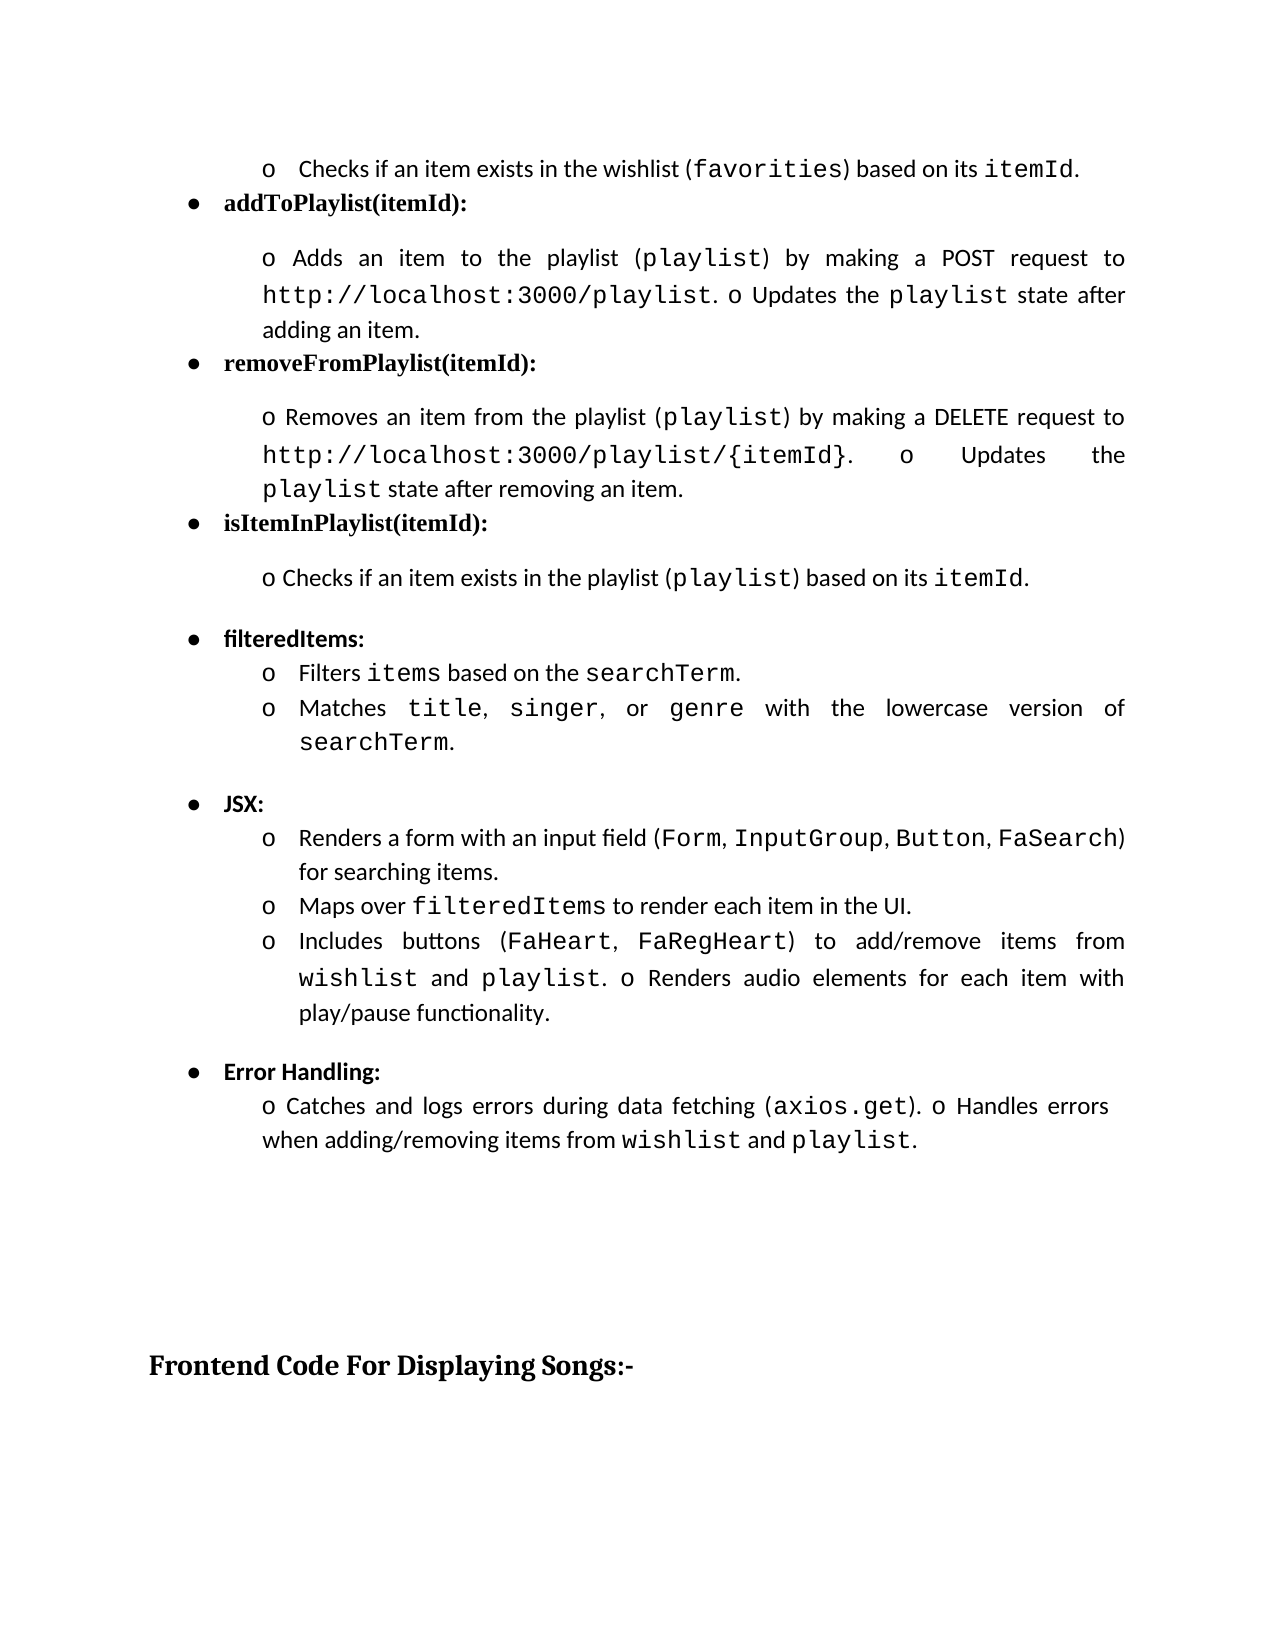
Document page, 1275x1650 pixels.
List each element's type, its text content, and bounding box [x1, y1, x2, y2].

list removeFromPlaylist(itemId): [186, 347, 1138, 376]
list filteredItems: [186, 623, 1138, 654]
list Maps over filteredItems to render each item in the UI. [261, 890, 1126, 922]
list isItemInPlaylist(itemId): [186, 508, 1138, 537]
list Filters items based on the searchTerm. [261, 657, 1126, 689]
list Includes buttons (FaHeart, FaRegHeart) to add/remove items from wishlist and playlist. o Renders audio elements for each item with play/pause functionality. [261, 925, 1126, 1027]
text o Checks if an item exists in the playlist (playlist) based on its itemId. [261, 562, 1126, 594]
text Frontend Code For Displaying Songs:- [148, 1349, 1138, 1383]
list Renders a form with an input field (Form, InputGroup, Button, FaSearch) for searching items. [261, 822, 1126, 887]
text o Removes an item from the playlist (playlist) by making a DELETE request to http://localhost:3000/playlist/{itemId}. o Updates the playlist state after removing an item. [261, 401, 1126, 505]
text o Catches and logs errors during data fetching (axios.get). o Handles errors when adding/removing items from wishlist and playlist. [261, 1090, 1109, 1156]
list addToPlaylist(itemId): [186, 188, 1138, 217]
list Error Handling: [186, 1056, 1138, 1087]
text o Adds an item to the playlist (playlist) by making a POST request to http://localhost:3000/playlist. o Updates the playlist state after adding an item. [261, 242, 1126, 344]
list Checks if an item exists in the wishlist (favorities) based on its itemId. [261, 153, 1126, 185]
list JSX: [186, 788, 1138, 819]
list Matches title, singer, or genre with the lowercase version of searchTerm. [261, 692, 1126, 758]
